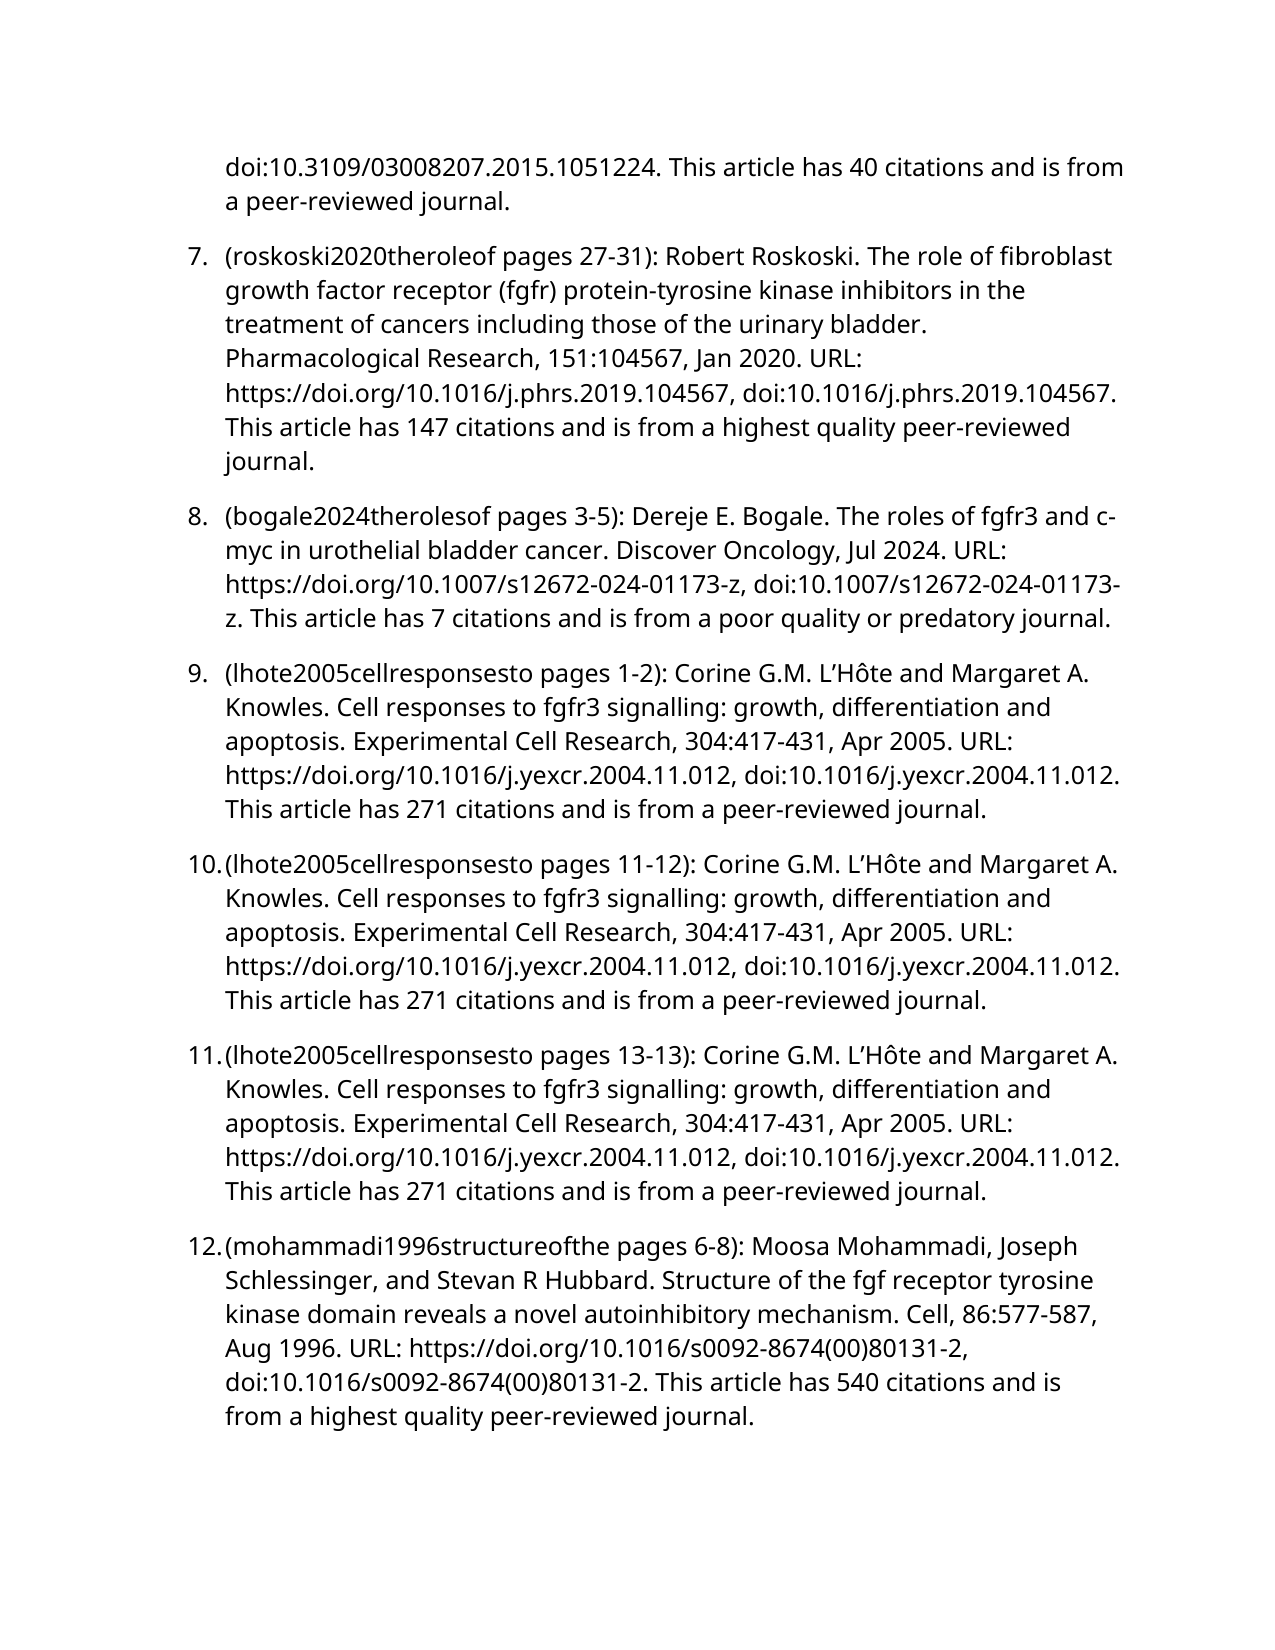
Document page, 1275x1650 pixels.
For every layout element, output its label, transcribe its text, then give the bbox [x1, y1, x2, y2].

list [187, 150, 1125, 218]
list (lhote2005cellresponsesto pages 11-12): Corine G.M. L’Hôte and Margaret A. Knowles. Cell responses to fgfr3 signalling: growth, differentiation and apoptosis. Experimental Cell Research, 304:417-431, Apr 2005. URL: https://doi.org/10.1016/j.yexcr.2004.11.012, doi:10.1016/j.yexcr.2004.11.012. This article has 271 citations and is from a peer-reviewed journal. [187, 846, 1125, 1017]
list (roskoski2020theroleof pages 27-31): Robert Roskoski. The role of fibroblast growth factor receptor (fgfr) protein-tyrosine kinase inhibitors in the treatment of cancers including those of the urinary bladder. Pharmacological Research, 151:104567, Jan 2020. URL: https://doi.org/10.1016/j.phrs.2019.104567, doi:10.1016/j.phrs.2019.104567. This article has 147 citations and is from a highest quality peer-reviewed journal. [187, 239, 1125, 477]
list (bogale2024therolesof pages 3-5): Dereje E. Bogale. The roles of fgfr3 and c-myc in urothelial bladder cancer. Discover Oncology, Jul 2024. URL: https://doi.org/10.1007/s12672-024-01173-z, doi:10.1007/s12672-024-01173-z. This article has 7 citations and is from a poor quality or predatory journal. [187, 498, 1125, 634]
list (lhote2005cellresponsesto pages 1-2): Corine G.M. L’Hôte and Margaret A. Knowles. Cell responses to fgfr3 signalling: growth, differentiation and apoptosis. Experimental Cell Research, 304:417-431, Apr 2005. URL: https://doi.org/10.1016/j.yexcr.2004.11.012, doi:10.1016/j.yexcr.2004.11.012. This article has 271 citations and is from a peer-reviewed journal. [187, 655, 1125, 826]
list (mohammadi1996structureofthe pages 6-8): Moosa Mohammadi, Joseph Schlessinger, and Stevan R Hubbard. Structure of the fgf receptor tyrosine kinase domain reveals a novel autoinhibitory mechanism. Cell, 86:577-587, Aug 1996. URL: https://doi.org/10.1016/s0092-8674(00)80131-2, doi:10.1016/s0092-8674(00)80131-2. This article has 540 citations and is from a highest quality peer-reviewed journal. [187, 1229, 1125, 1433]
list (lhote2005cellresponsesto pages 13-13): Corine G.M. L’Hôte and Margaret A. Knowles. Cell responses to fgfr3 signalling: growth, differentiation and apoptosis. Experimental Cell Research, 304:417-431, Apr 2005. URL: https://doi.org/10.1016/j.yexcr.2004.11.012, doi:10.1016/j.yexcr.2004.11.012. This article has 271 citations and is from a peer-reviewed journal. [187, 1038, 1125, 1208]
